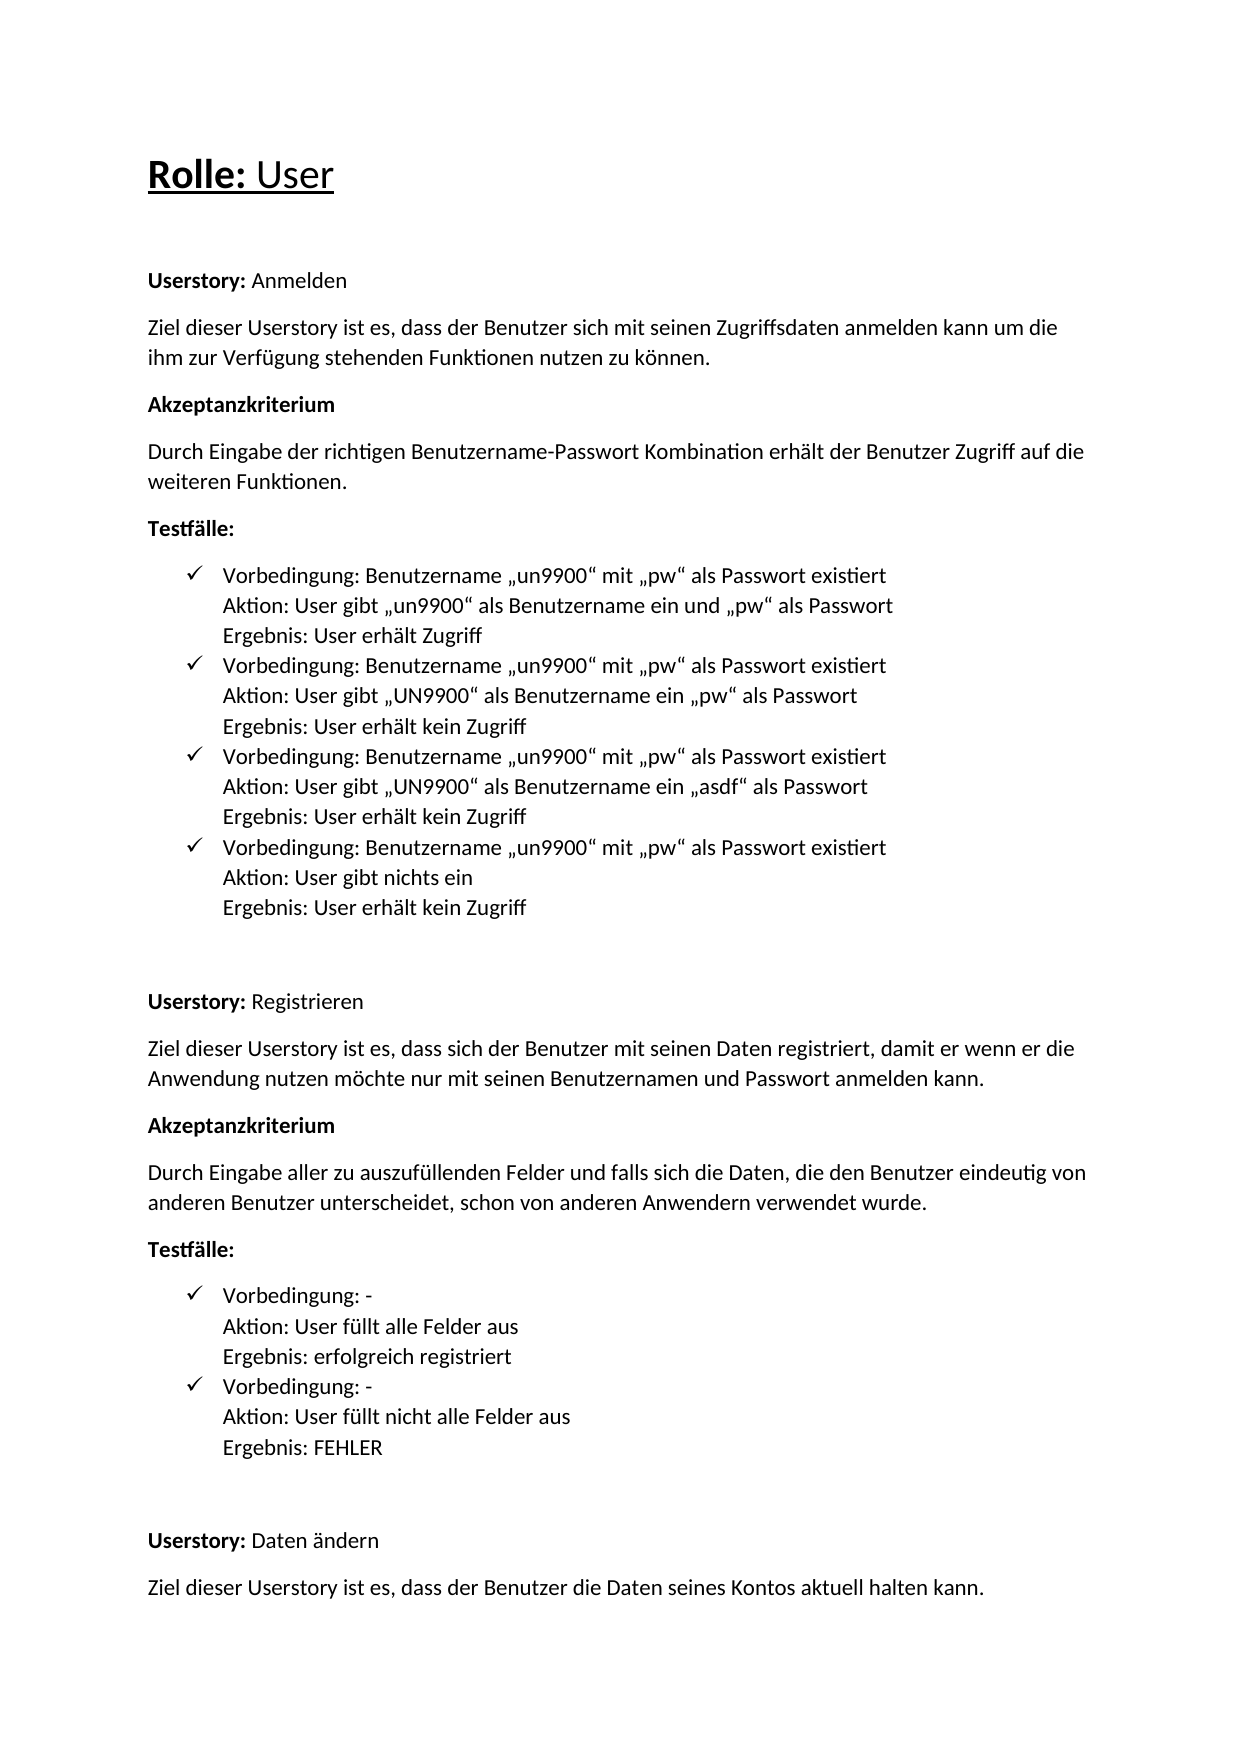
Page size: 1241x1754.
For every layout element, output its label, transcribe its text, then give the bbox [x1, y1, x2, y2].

text Rolle: User [148, 148, 1093, 198]
text Testfälle: [148, 1235, 1093, 1263]
text Durch Eingabe der richtigen Benutzername-Passwort Kombination erhält der Benutzer Zugriff auf die weiteren Funktionen. [148, 437, 1093, 495]
list Ergebnis: FEHLER [223, 1433, 1093, 1461]
text Durch Eingabe aller zu auszufüllenden Felder und falls sich die Daten, die den Benutzer eindeutig von anderen Benutzer unterscheidet, schon von anderen Anwendern verwendet wurde. [148, 1158, 1093, 1216]
list Aktion: User gibt „UN9900“ als Benutzername ein „asdf“ als Passwort [223, 772, 1093, 800]
list Vorbedingung: - [185, 1372, 1093, 1400]
list Vorbedingung: Benutzername „un9900“ mit „pw“ als Passwort existiert [185, 651, 1093, 679]
list Aktion: User gibt „UN9900“ als Benutzername ein „pw“ als Passwort [223, 682, 1093, 710]
text Userstory: Registrieren [148, 987, 1093, 1015]
list Vorbedingung: - [185, 1282, 1093, 1310]
list Aktion: User gibt nichts ein [223, 863, 1093, 891]
list Vorbedingung: Benutzername „un9900“ mit „pw“ als Passwort existiert [185, 561, 1093, 589]
text Userstory: Anmelden [148, 266, 1093, 294]
text Akzeptanzkriterium [148, 390, 1093, 418]
text Akzeptanzkriterium [148, 1111, 1093, 1139]
list Ergebnis: User erhält Zugriff [223, 621, 1093, 649]
list Vorbedingung: Benutzername „un9900“ mit „pw“ als Passwort existiert [185, 833, 1093, 861]
list Ergebnis: User erhält kein Zugriff [223, 802, 1093, 831]
text Ziel dieser Userstory ist es, dass sich der Benutzer mit seinen Daten registriert, damit er wenn er die Anwendung nutzen möchte nur mit seinen Benutzernamen und Passwort anmelden kann. [148, 1034, 1093, 1092]
list Aktion: User füllt alle Felder aus [223, 1312, 1093, 1340]
list Aktion: User füllt nicht alle Felder aus [223, 1402, 1093, 1431]
text Ziel dieser Userstory ist es, dass der Benutzer die Daten seines Kontos aktuell halten kann. [148, 1573, 1093, 1601]
text Ziel dieser Userstory ist es, dass der Benutzer sich mit seinen Zugriffsdaten anmelden kann um die ihm zur Verfügung stehenden Funktionen nutzen zu können. [148, 313, 1093, 371]
text Userstory: Daten ändern [148, 1526, 1093, 1554]
list Ergebnis: User erhält kein Zugriff [223, 893, 1093, 921]
list Vorbedingung: Benutzername „un9900“ mit „pw“ als Passwort existiert [185, 742, 1093, 770]
list Aktion: User gibt „un9900“ als Benutzername ein und „pw“ als Passwort [223, 591, 1093, 619]
text Testfälle: [148, 514, 1093, 542]
list Ergebnis: erfolgreich registriert [223, 1342, 1093, 1370]
list Ergebnis: User erhält kein Zugriff [223, 712, 1093, 740]
